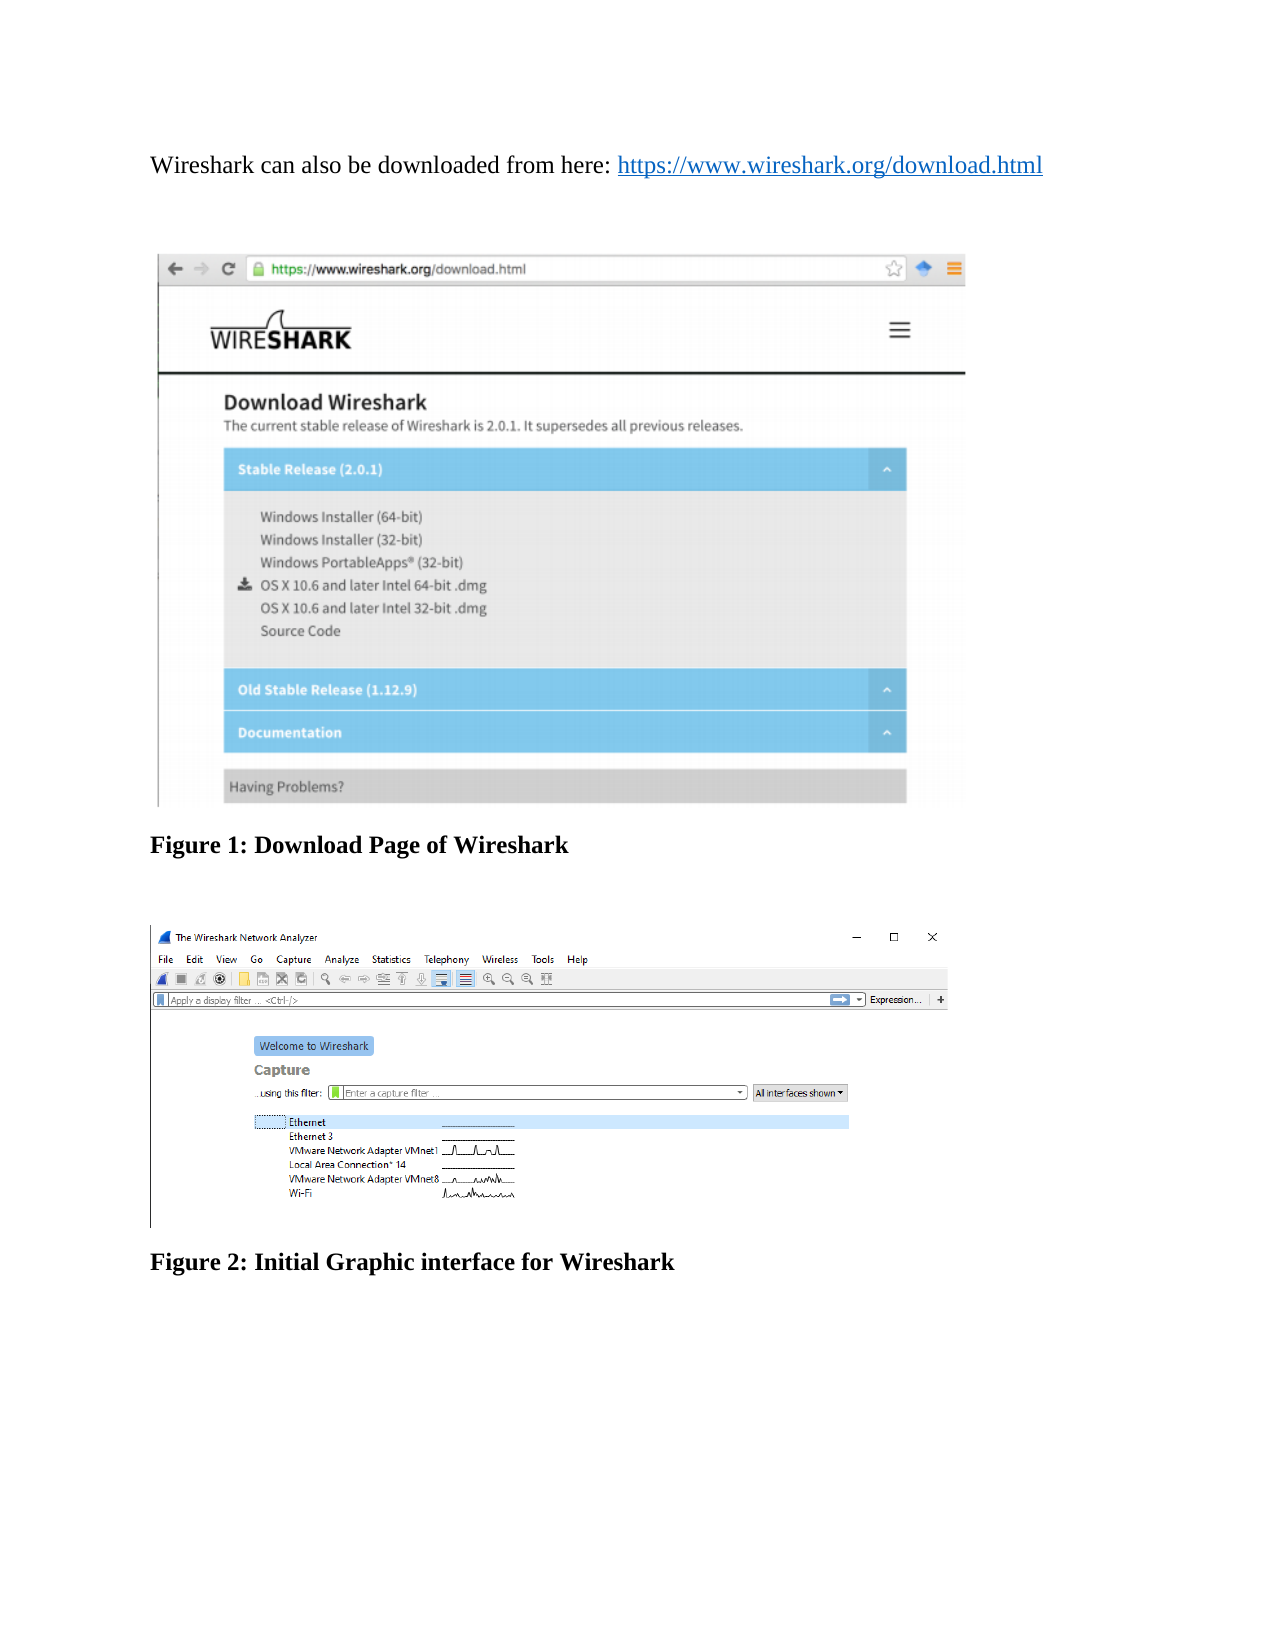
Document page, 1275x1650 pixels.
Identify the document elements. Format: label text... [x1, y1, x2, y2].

text Wireshark can also be downloaded from here: https://www.wireshark.org/download.html [150, 150, 1125, 179]
text Figure 1: Download Page of Wireshark [150, 830, 1125, 859]
picture [150, 245, 981, 811]
text Figure 2: Initial Graphic interface for Wireshark [150, 1247, 1125, 1276]
picture [150, 925, 948, 1228]
